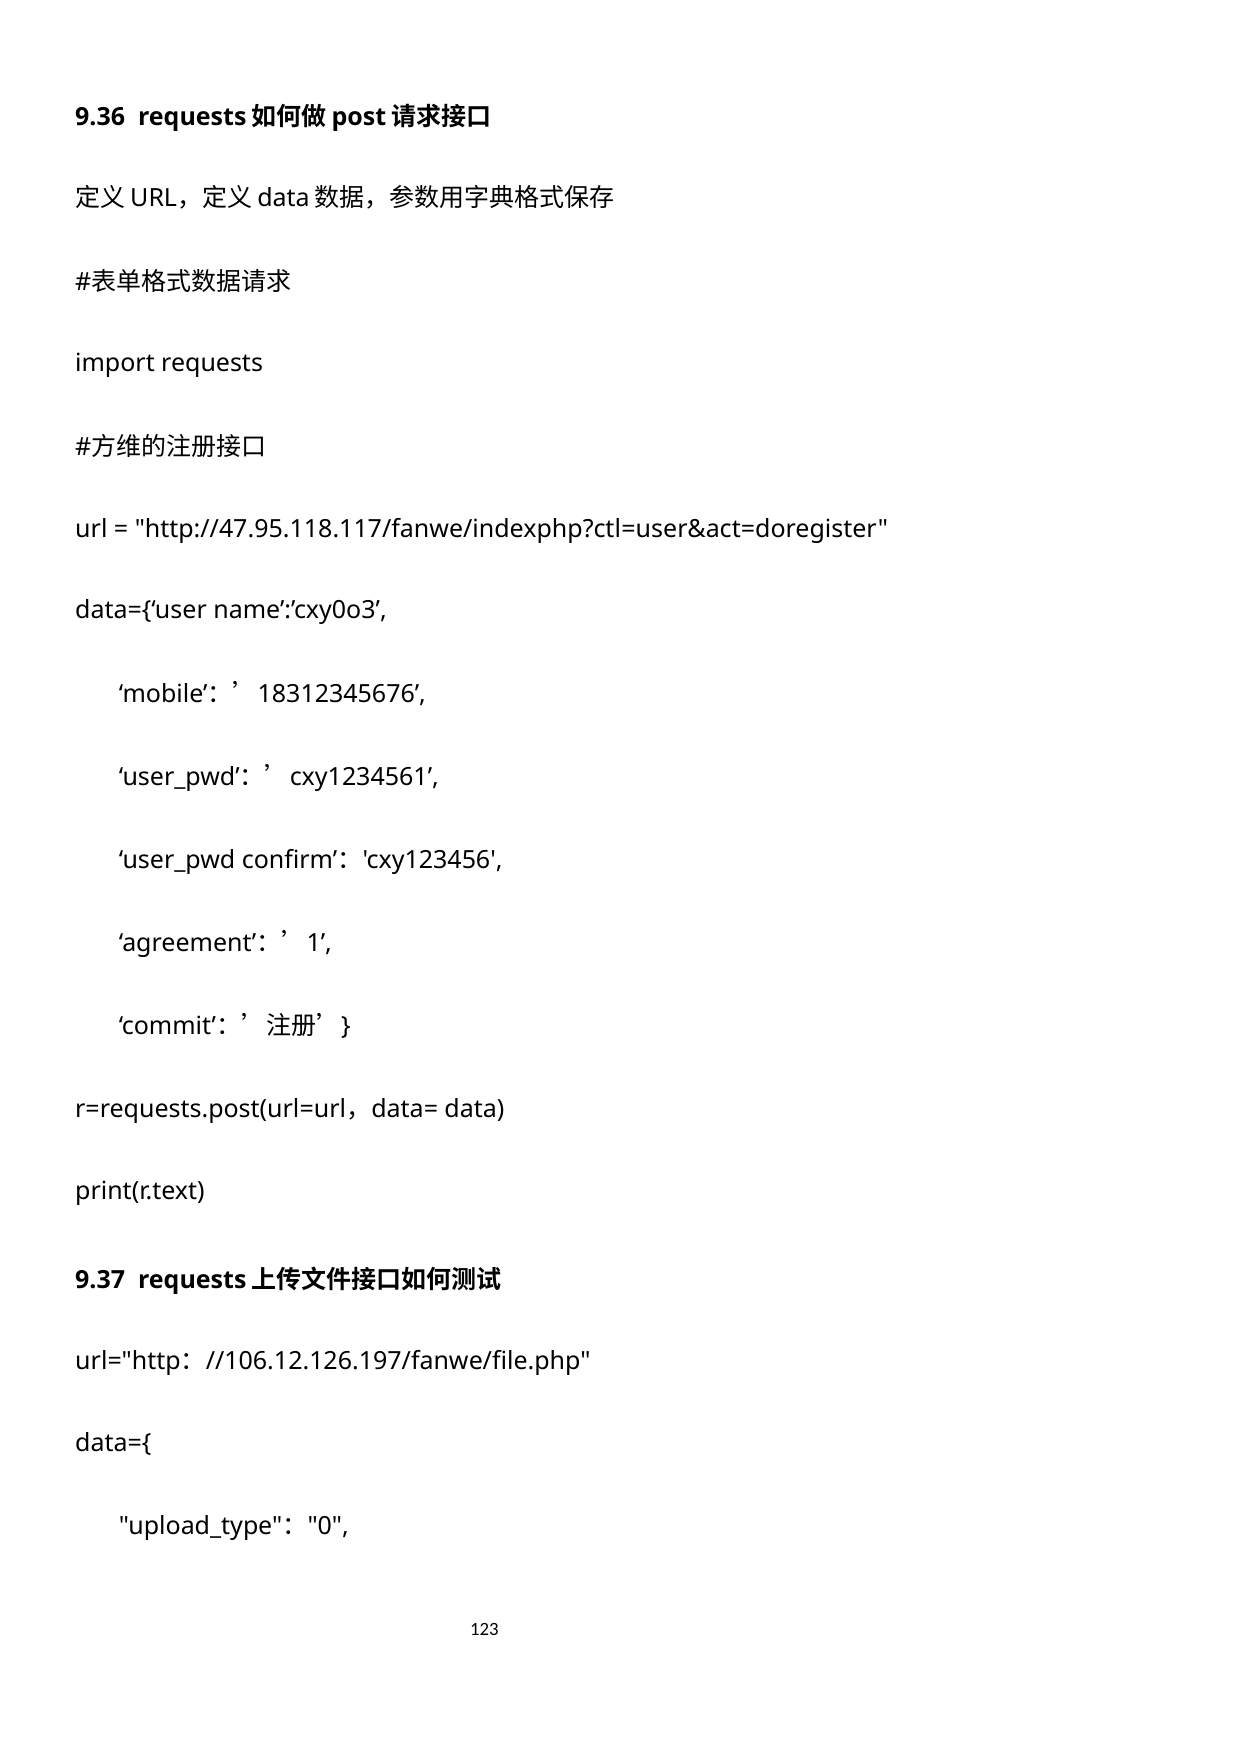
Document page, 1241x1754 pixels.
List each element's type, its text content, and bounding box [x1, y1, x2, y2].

subtitle 9.36 requests如何做post请求接口 [75, 82, 1165, 147]
text ‘mobile’：’18312345676’, [75, 659, 1165, 724]
text ‘commit’：’注册’} [75, 991, 1165, 1056]
text url = "http://47.95.118.117/fanwe/indexphp?ctl=user&act=doregister" [75, 495, 1165, 560]
text #表单格式数据请求 [75, 247, 1165, 312]
text data={ [75, 1409, 1165, 1474]
text print(r.text) [75, 1157, 1165, 1222]
text ‘agreement’：’1’, [75, 908, 1165, 973]
text 定义URL，定义data数据，参数用字典格式保存 [75, 163, 1165, 228]
subtitle 9.37 requests上传文件接口如何测试 [75, 1245, 1165, 1310]
text url="http：//106.12.126.197/fanwe/file.php" [75, 1326, 1165, 1391]
text "upload_type"："0", [75, 1491, 1165, 1556]
text ‘user_pwd’：’cxy1234561’, [75, 742, 1165, 807]
text data={‘user name’:’cxy0o3’, [75, 577, 1165, 642]
text r=requests.post(url=url，data= data) [75, 1074, 1165, 1139]
text ‘user_pwd confirm’：'cxy123456', [75, 825, 1165, 890]
text import requests [75, 330, 1165, 395]
text #方维的注册接口 [75, 412, 1165, 477]
